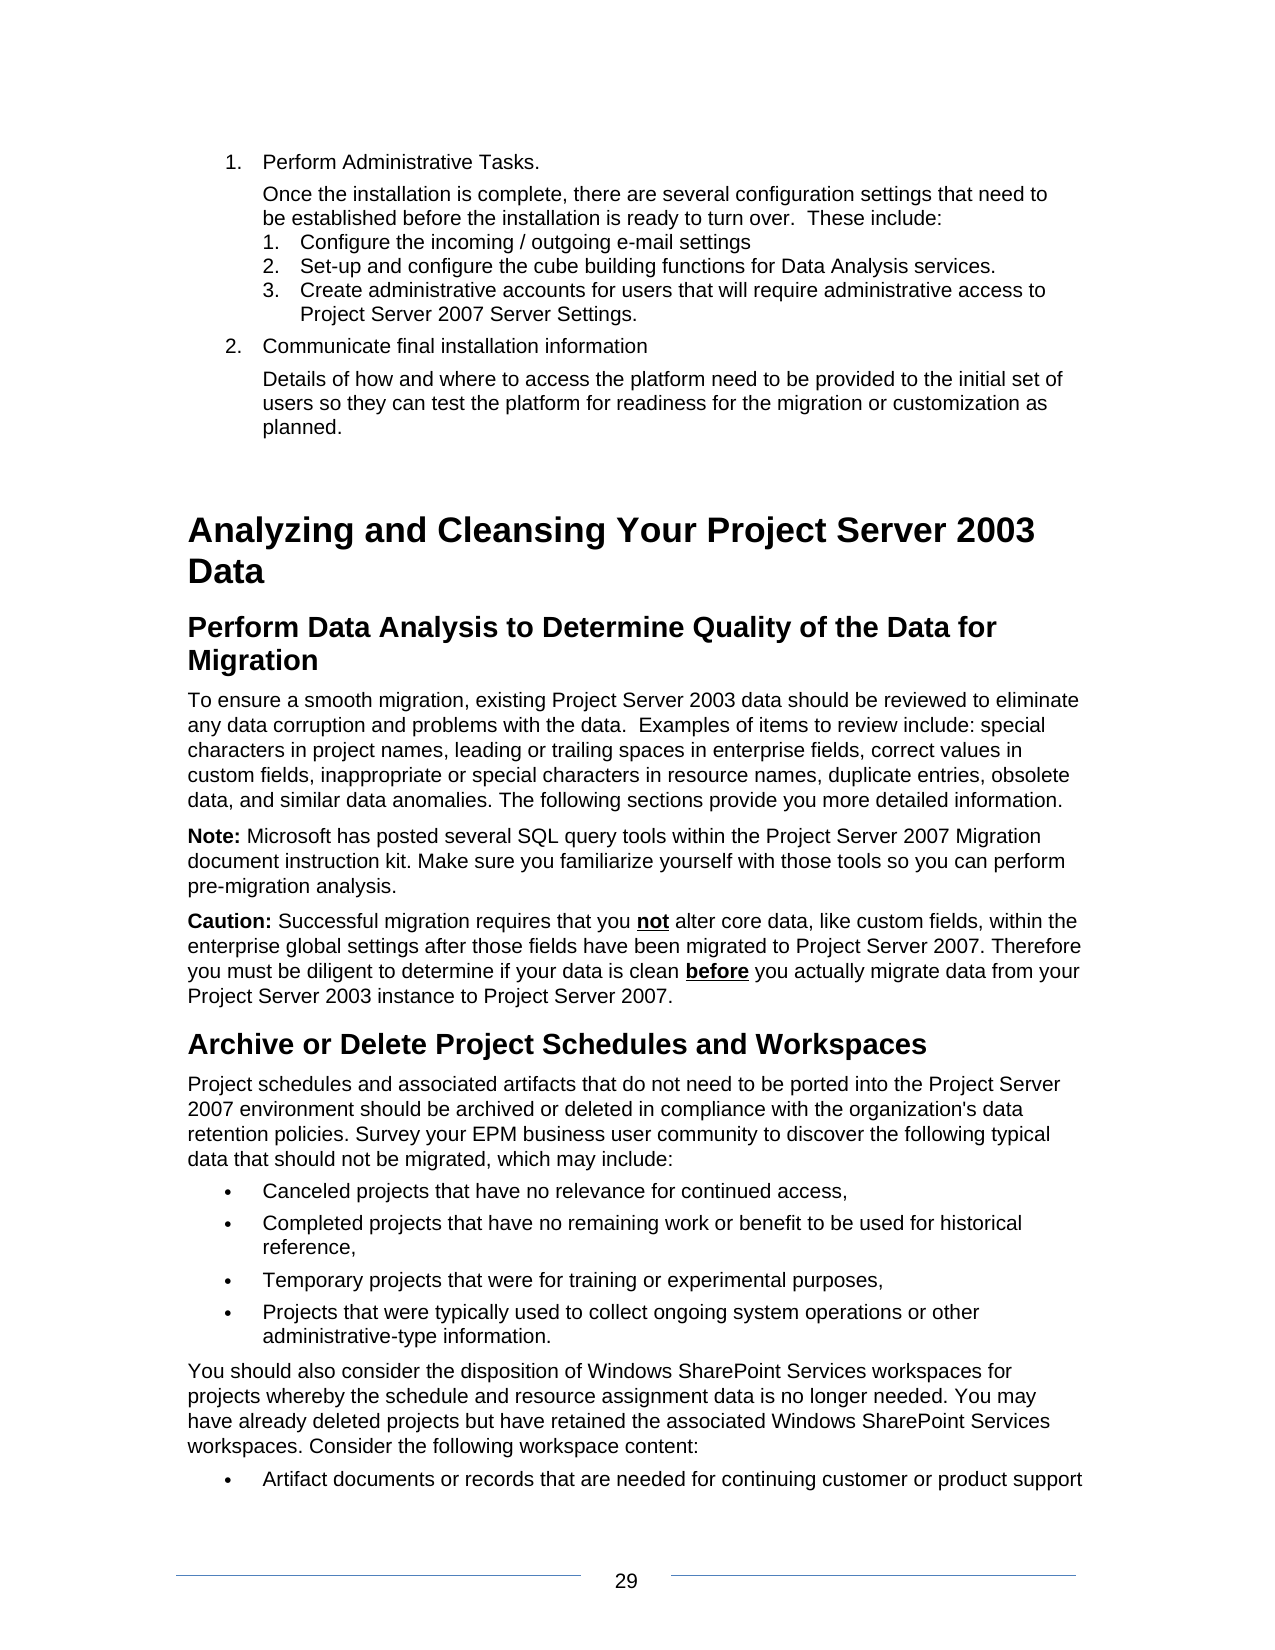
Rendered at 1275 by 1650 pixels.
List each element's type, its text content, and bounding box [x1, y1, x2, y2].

text Archive or Delete Project Schedules and Workspaces [187, 1027, 1087, 1060]
list Communicate final installation information [225, 334, 1087, 358]
list Perform Administrative Tasks. [225, 150, 1067, 174]
text Project schedules and associated artifacts that do not need to be ported into the Project Server 2007 environment should be archived or deleted in compliance with the organization's data retention policies. Survey your EPM business user community to discover the following typical data that should not be migrated, which may include: [187, 1071, 1087, 1171]
list Create administrative accounts for users that will require administrative access to Project Server 2007 Server Settings. [262, 278, 1087, 326]
text To ensure a smooth migration, existing Project Server 2003 data should be reviewed to eliminate any data corruption and problems with the data. Examples of items to review include: special characters in project names, leading or trailing spaces in enterprise fields, correct values in custom fields, inappropriate or special characters in resource names, duplicate entries, obsolete data, and similar data anomalies. The following sections provide you more detailed information. [187, 687, 1087, 812]
list Once the installation is complete, there are several configuration settings that need to be established before the installation is ready to turn over. These include: [262, 182, 1067, 230]
list Configure the incoming / outgoing e-mail settings [262, 230, 1087, 254]
list Artifact documents or records that are needed for continuing customer or product support [225, 1466, 1087, 1490]
text Analyzing and Cleansing Your Project Server 2003 Data [187, 509, 1087, 591]
list Set-up and configure the cube building functions for Data Analysis services. [262, 254, 1087, 278]
list Details of how and where to access the platform need to be provided to the initial set of users so they can test the platform for readiness for the migration or customization as planned. [262, 367, 1067, 438]
text You should also consider the disposition of Windows SharePoint Services workspaces for projects whereby the schedule and resource assignment data is no longer needed. You may have already deleted projects but have retained the associated Windows SharePoint Services workspaces. Consider the following workspace content: [187, 1358, 1087, 1458]
list Temporary projects that were for training or experimental purposes, [225, 1267, 1087, 1291]
list Canceled projects that have no relevance for continued access, [225, 1179, 1087, 1203]
text Perform Data Analysis to Determine Quality of the Data for Migration [187, 609, 1087, 677]
list Projects that were typically used to collect ongoing system operations or other administrative-type information. [225, 1300, 1087, 1348]
text Caution: Successful migration requires that you not alter core data, like custom fields, within the enterprise global settings after those fields have been migrated to Project Server 2007. Therefore you must be diligent to determine if your data is clean before you actually migrate data from your Project Server 2003 instance to Project Server 2007. [187, 908, 1087, 1008]
text Note: Microsoft has posted several SQL query tools within the Project Server 2007 Migration document instruction kit. Make sure you familiarize yourself with those tools so you can perform pre-migration analysis. [187, 822, 1087, 897]
list Completed projects that have no remaining work or benefit to be used for historical reference, [225, 1211, 1087, 1259]
